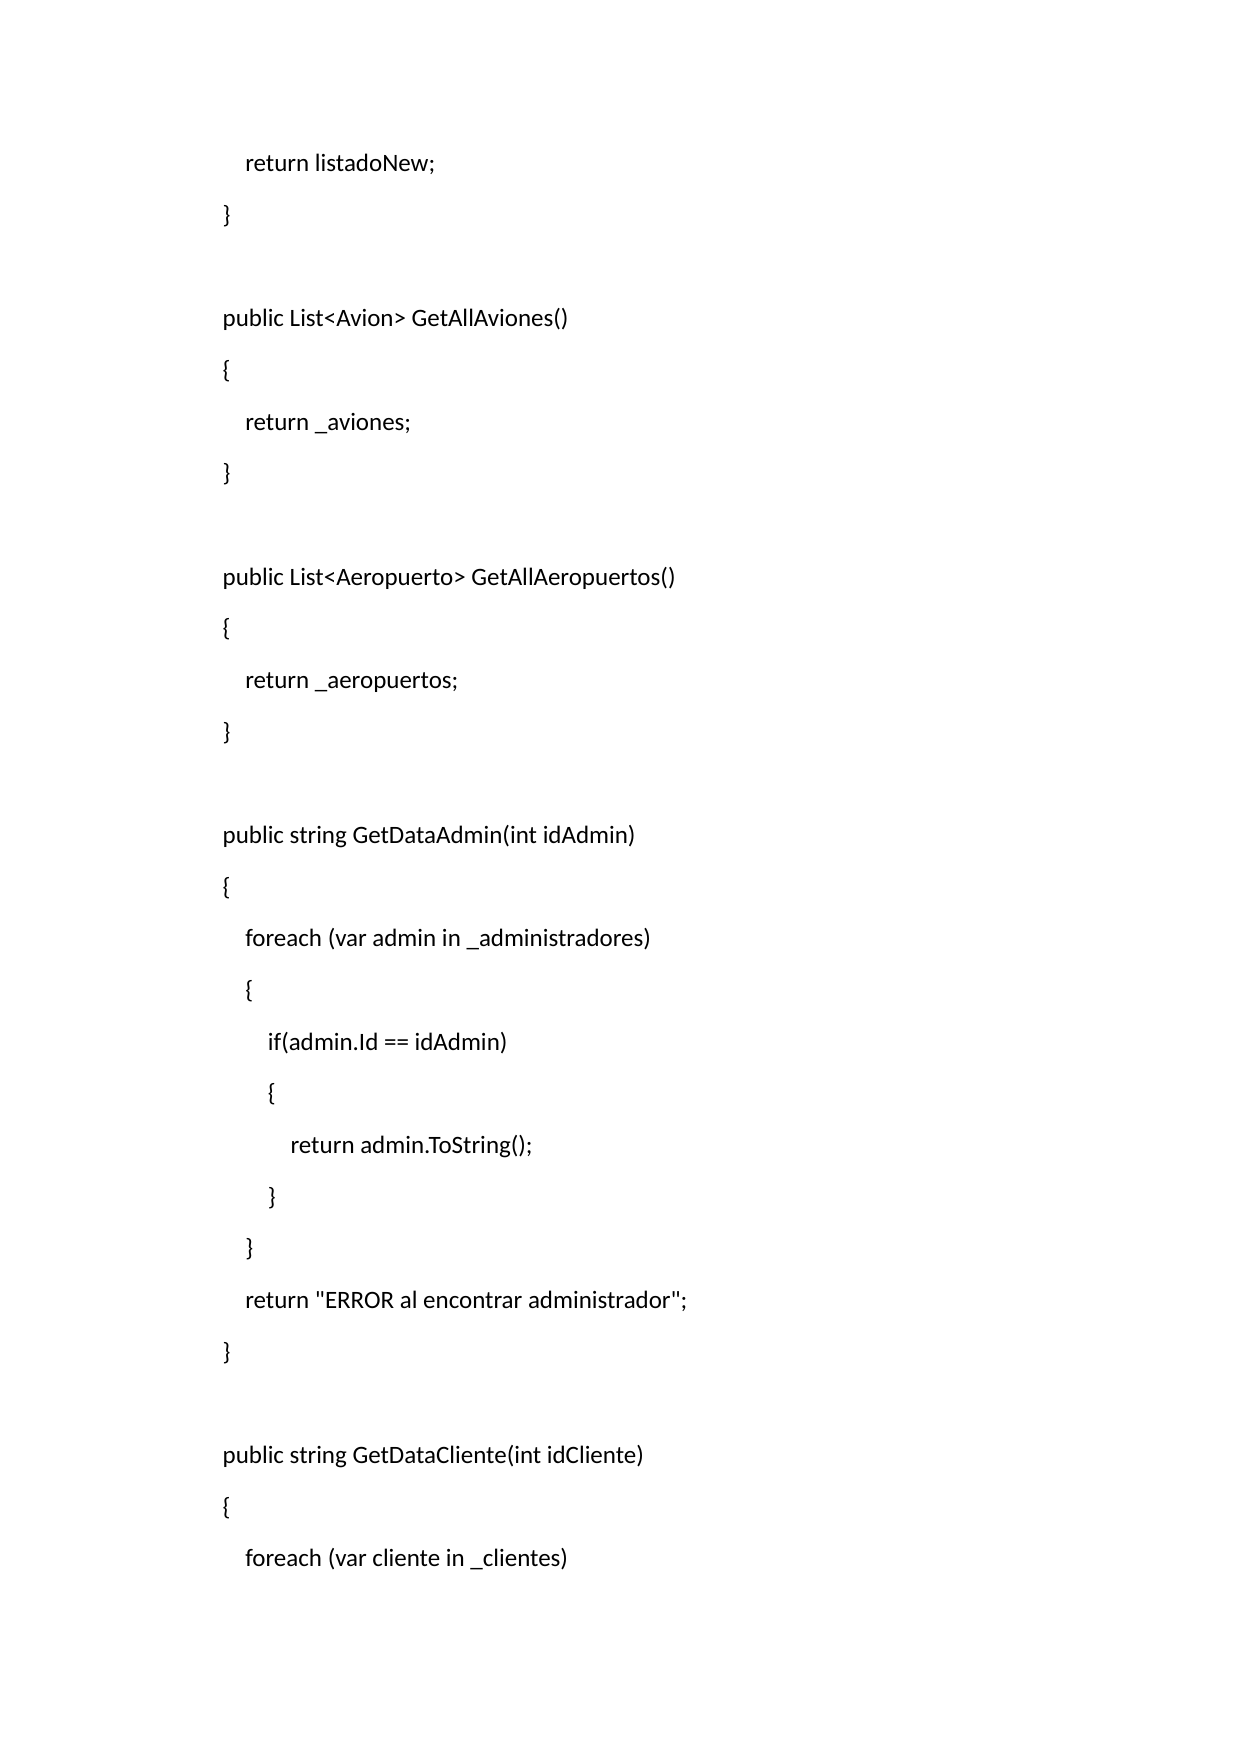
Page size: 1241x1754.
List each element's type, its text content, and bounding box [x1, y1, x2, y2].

text } [177, 1233, 1063, 1263]
text foreach (var cliente in _clientes) [177, 1543, 1063, 1573]
text return _aeropuertos; [177, 664, 1063, 695]
text foreach (var admin in _administradores) [177, 923, 1063, 953]
text } [177, 458, 1063, 488]
text return listadoNew; [177, 148, 1063, 178]
text public string GetDataCliente(int idCliente) [177, 1439, 1063, 1470]
text { [177, 1078, 1063, 1108]
text { [177, 354, 1063, 385]
text return "ERROR al encontrar administrador"; [177, 1284, 1063, 1315]
text } [177, 199, 1063, 230]
text } [177, 716, 1063, 746]
text } [177, 1181, 1063, 1211]
text public string GetDataAdmin(int idAdmin) [177, 819, 1063, 850]
text return _aviones; [177, 406, 1063, 436]
text public List<Avion> GetAllAviones() [177, 303, 1063, 333]
text { [177, 1491, 1063, 1521]
text if(admin.Id == idAdmin) [177, 1026, 1063, 1056]
text public List<Aeropuerto> GetAllAeropuertos() [177, 561, 1063, 591]
text { [177, 613, 1063, 643]
text return admin.ToString(); [177, 1129, 1063, 1160]
text { [177, 974, 1063, 1005]
text } [177, 1336, 1063, 1366]
text { [177, 871, 1063, 901]
